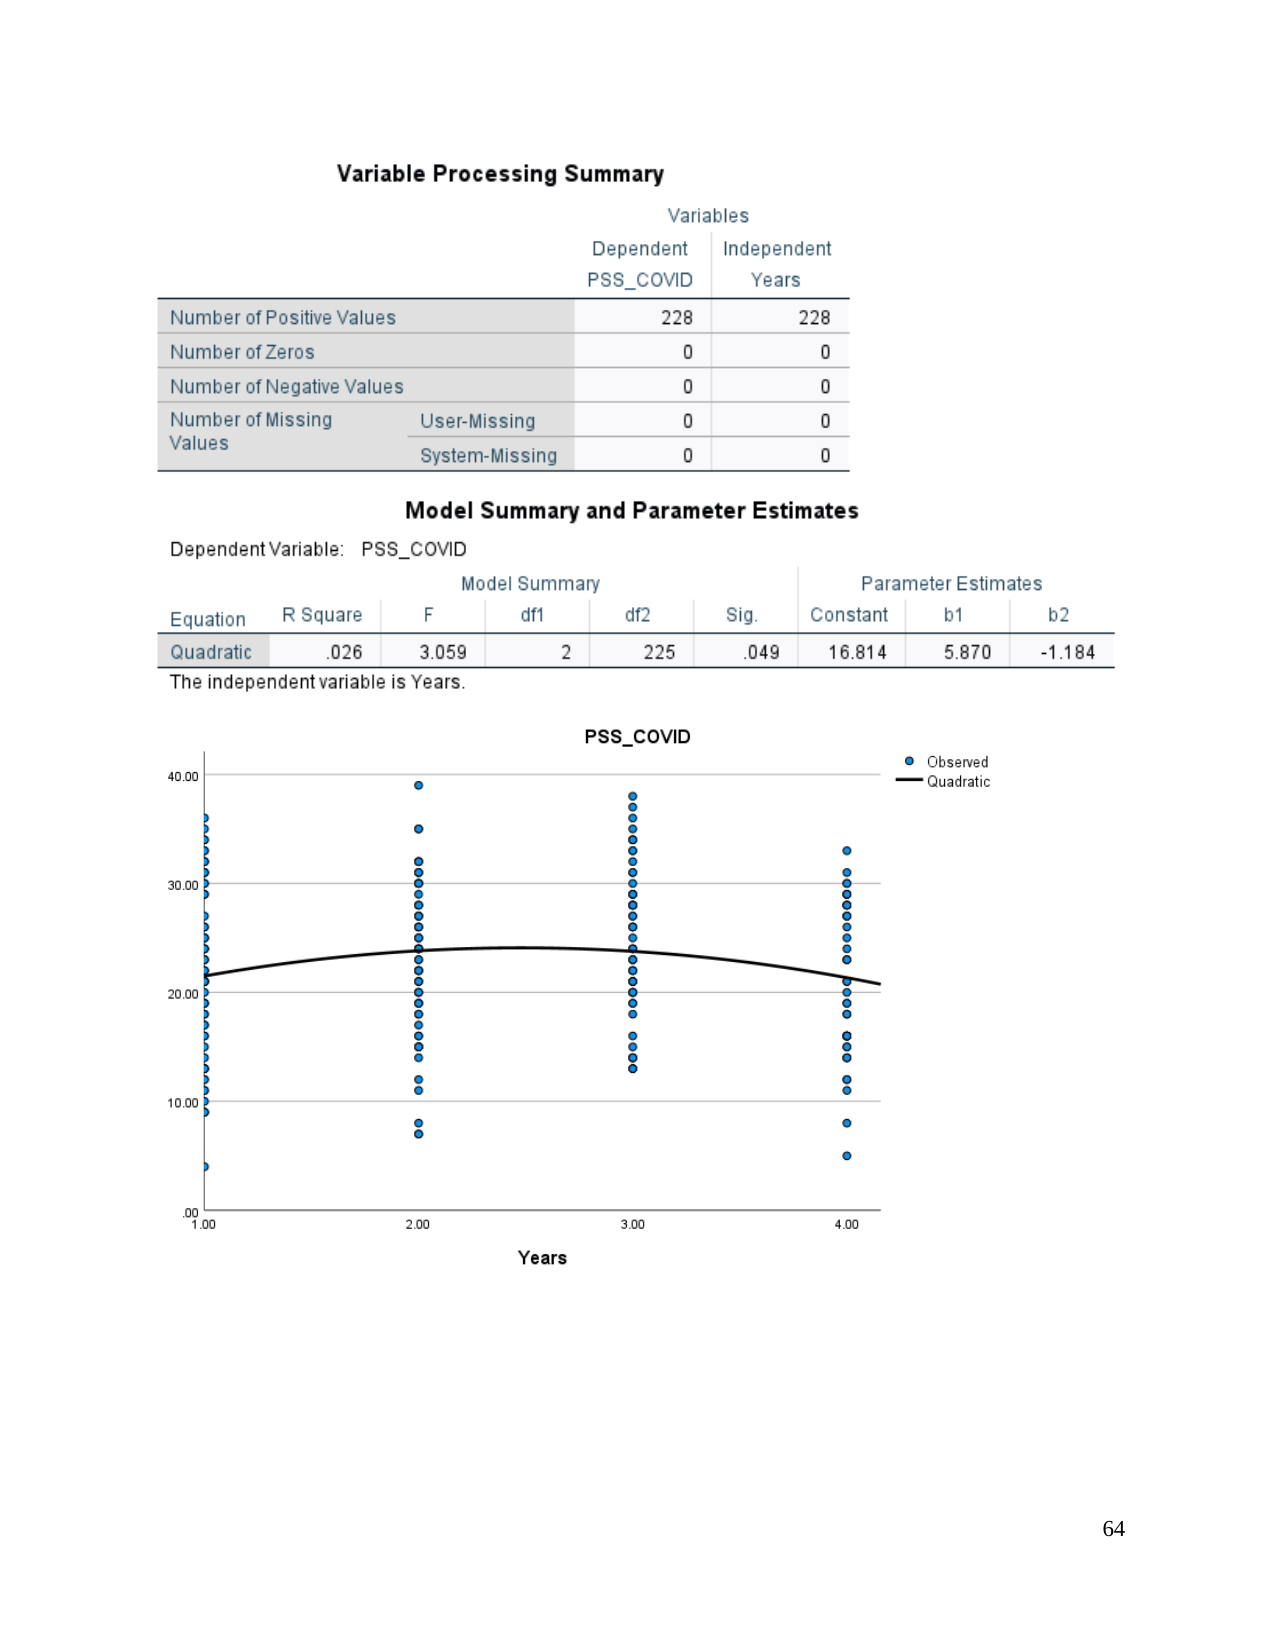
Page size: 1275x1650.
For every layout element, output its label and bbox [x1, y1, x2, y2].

picture [150, 150, 861, 483]
picture [150, 486, 1125, 706]
picture [150, 709, 1125, 1285]
